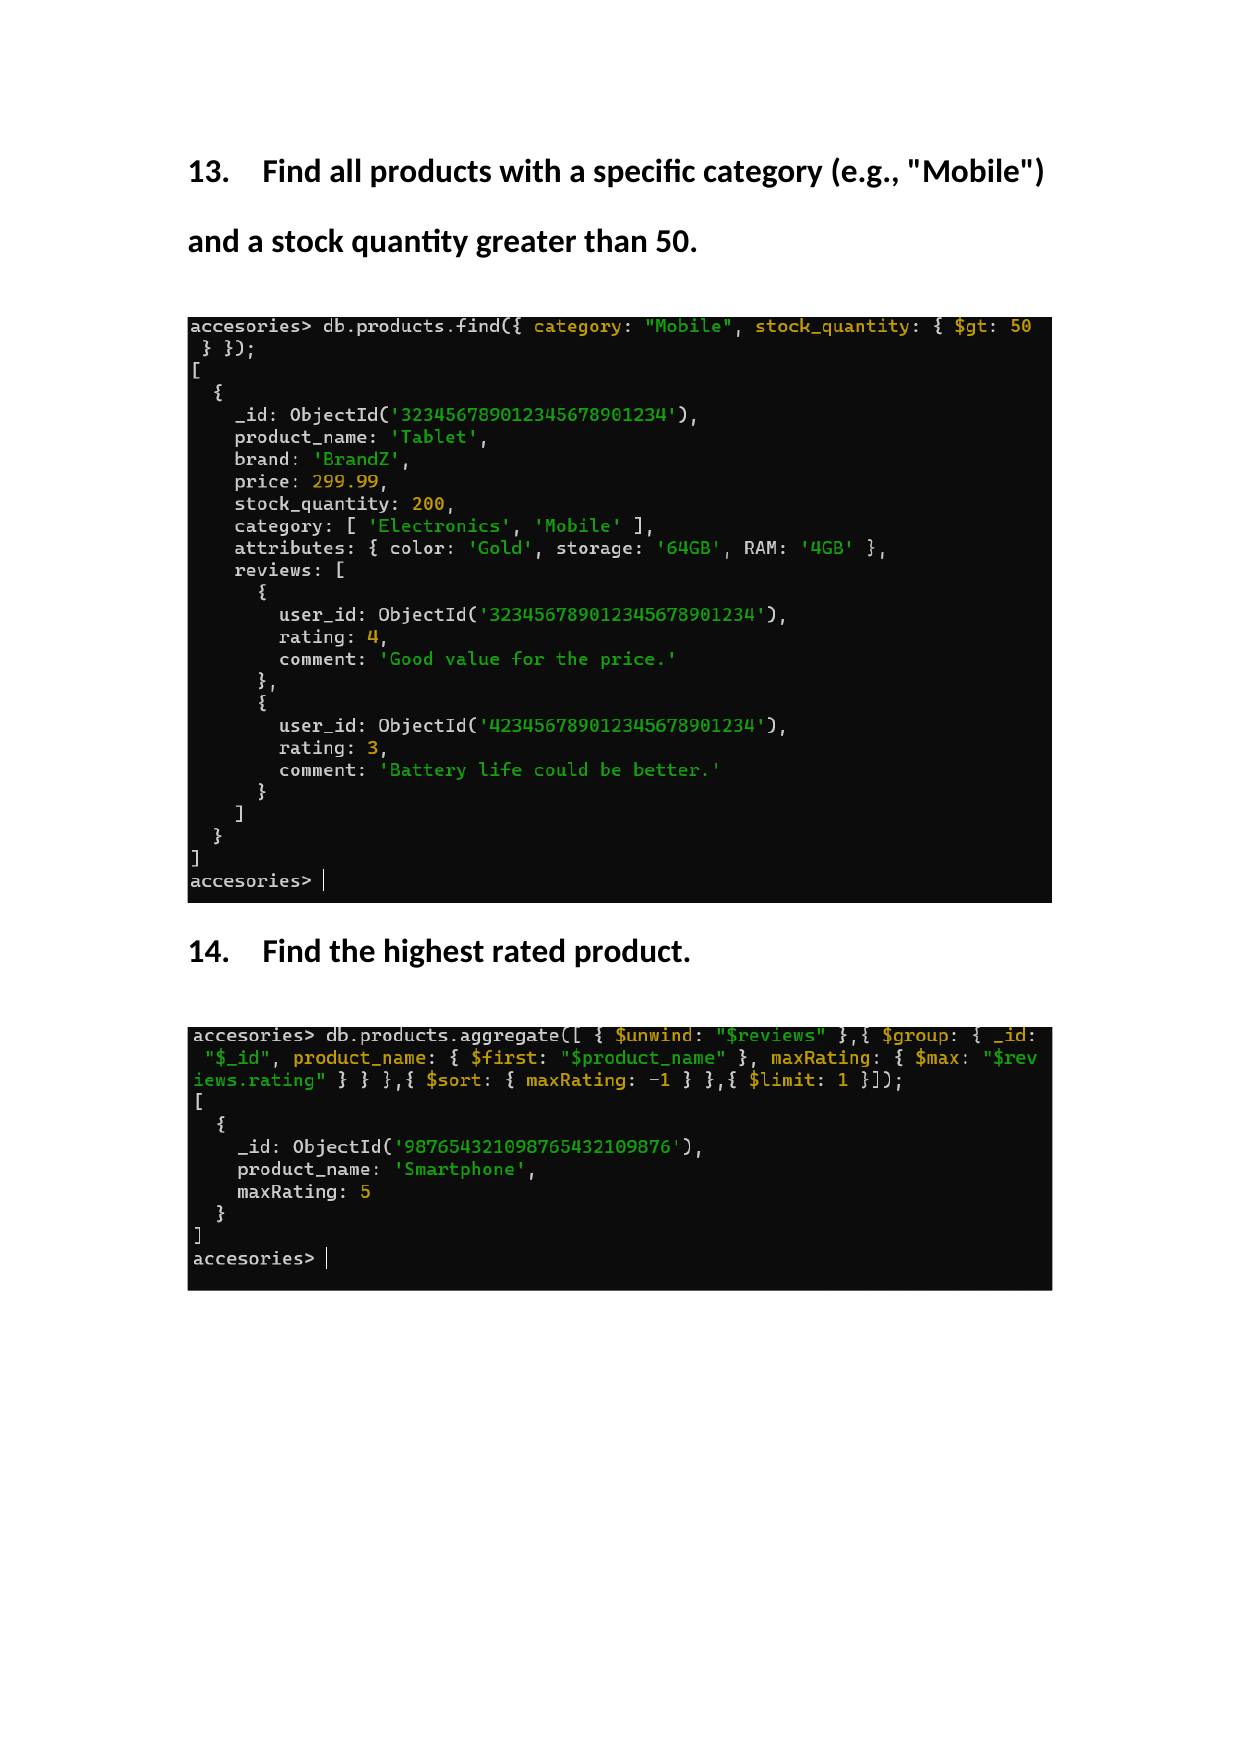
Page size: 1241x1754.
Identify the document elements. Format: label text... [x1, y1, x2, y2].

subtitle Find all products with a specific category (e.g., "Mobile") and a stock quantity greater than 50. [187, 150, 1053, 261]
subtitle Find the highest rated product. [187, 930, 1053, 971]
picture [187, 1027, 1053, 1291]
picture [187, 317, 1052, 903]
